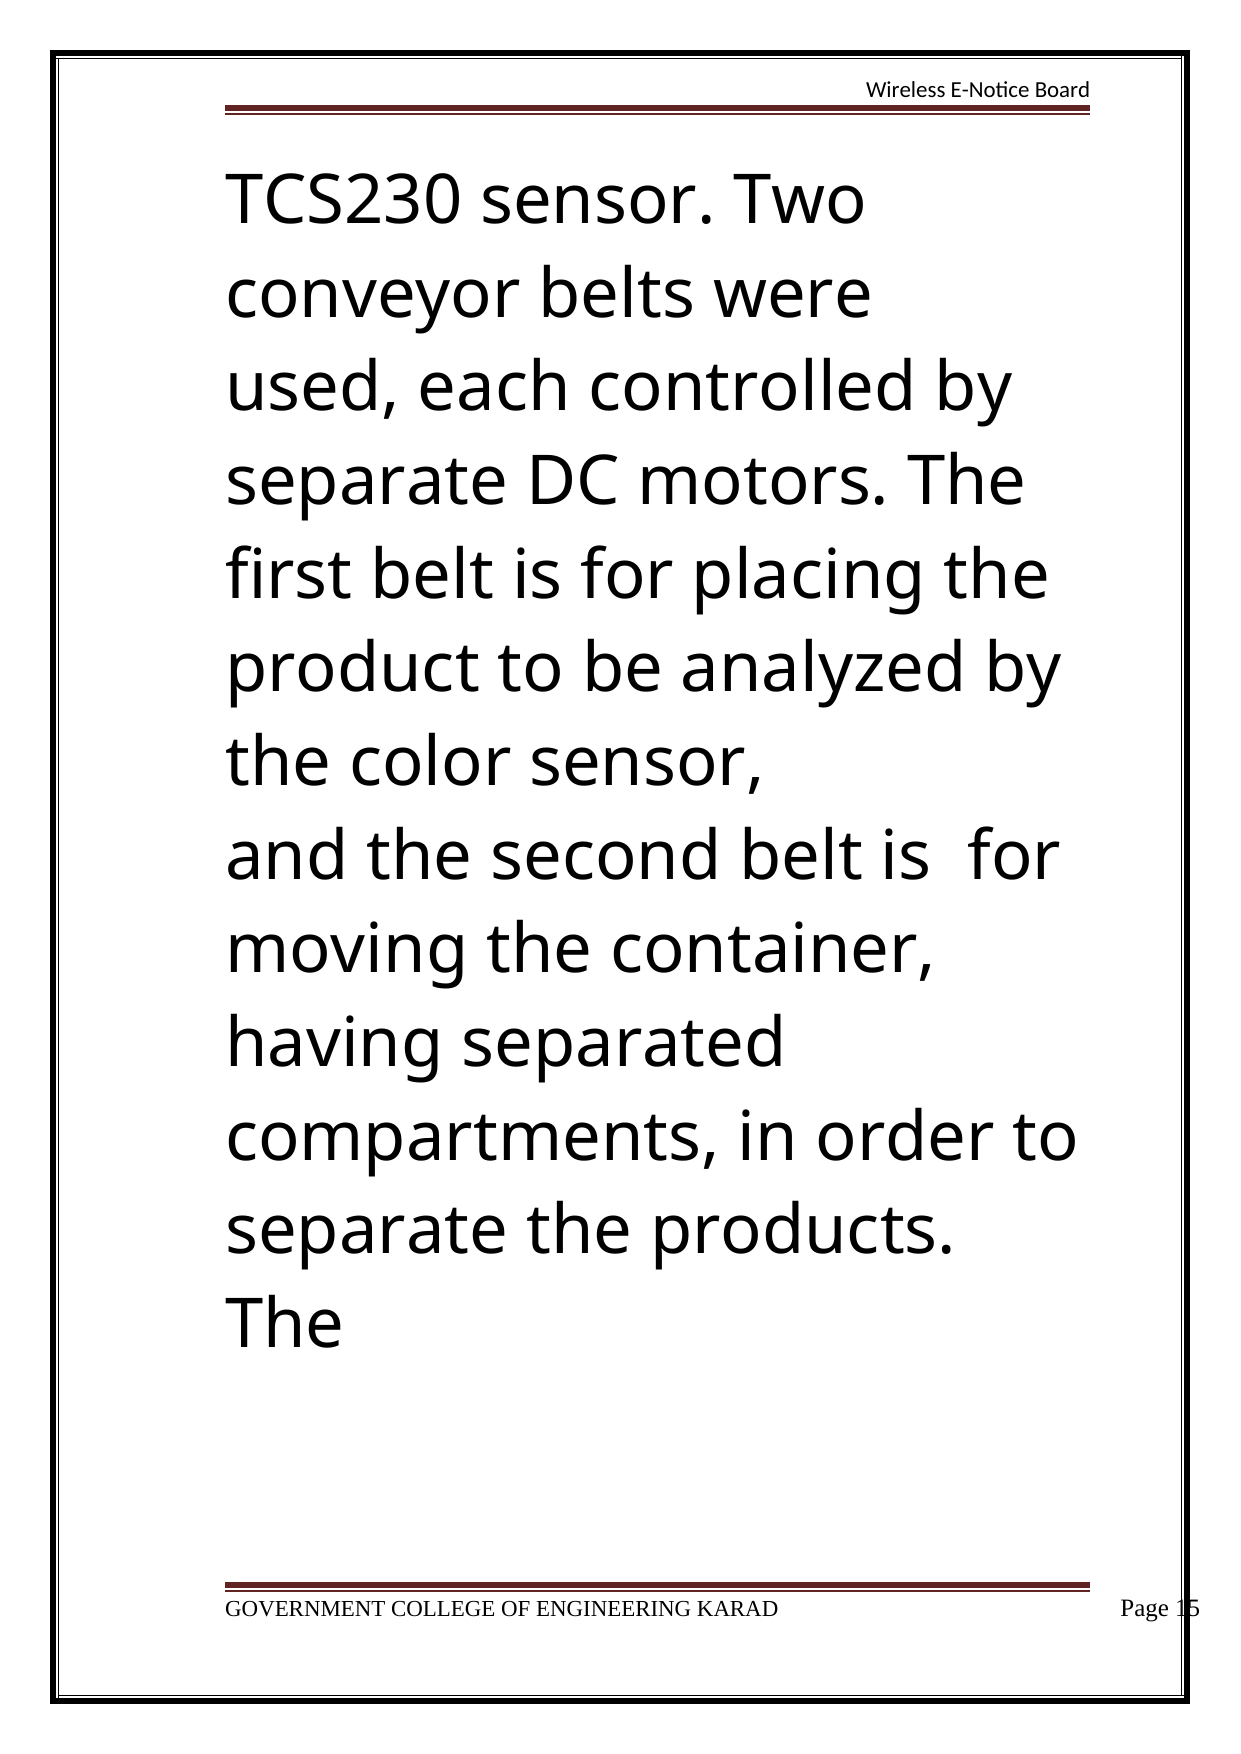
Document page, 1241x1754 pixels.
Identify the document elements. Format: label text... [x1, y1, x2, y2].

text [225, 150, 1090, 337]
text and the second belt is for moving the container, having separated compartments, in order to separate the products. The [225, 806, 1090, 1367]
text used, each controlled by separate DC motors. The first belt is for placing the product to be analyzed by the color sensor, [225, 337, 1090, 806]
